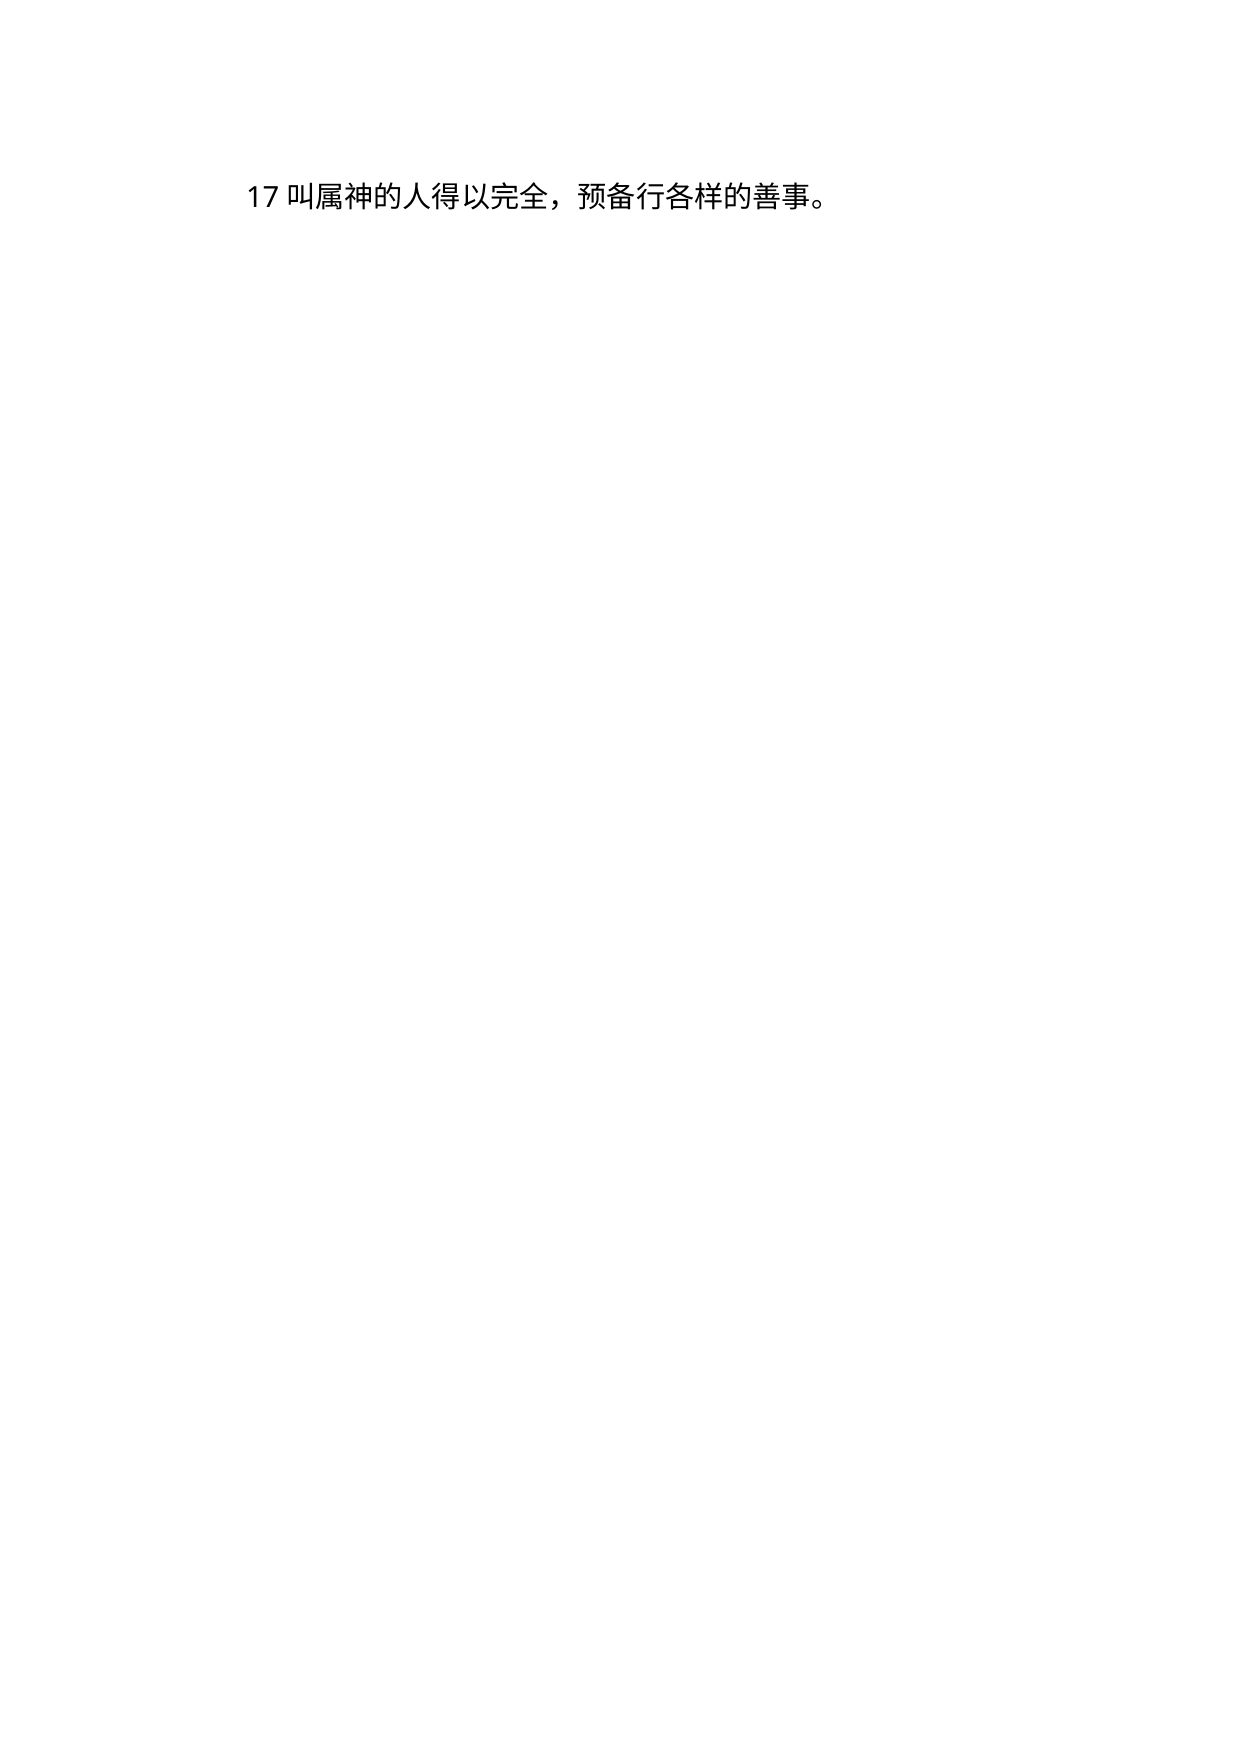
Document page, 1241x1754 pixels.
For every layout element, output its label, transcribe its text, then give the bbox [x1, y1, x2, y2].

text 17 叫属神的人得以完全，预备行各样的善事。 [187, 162, 1053, 227]
